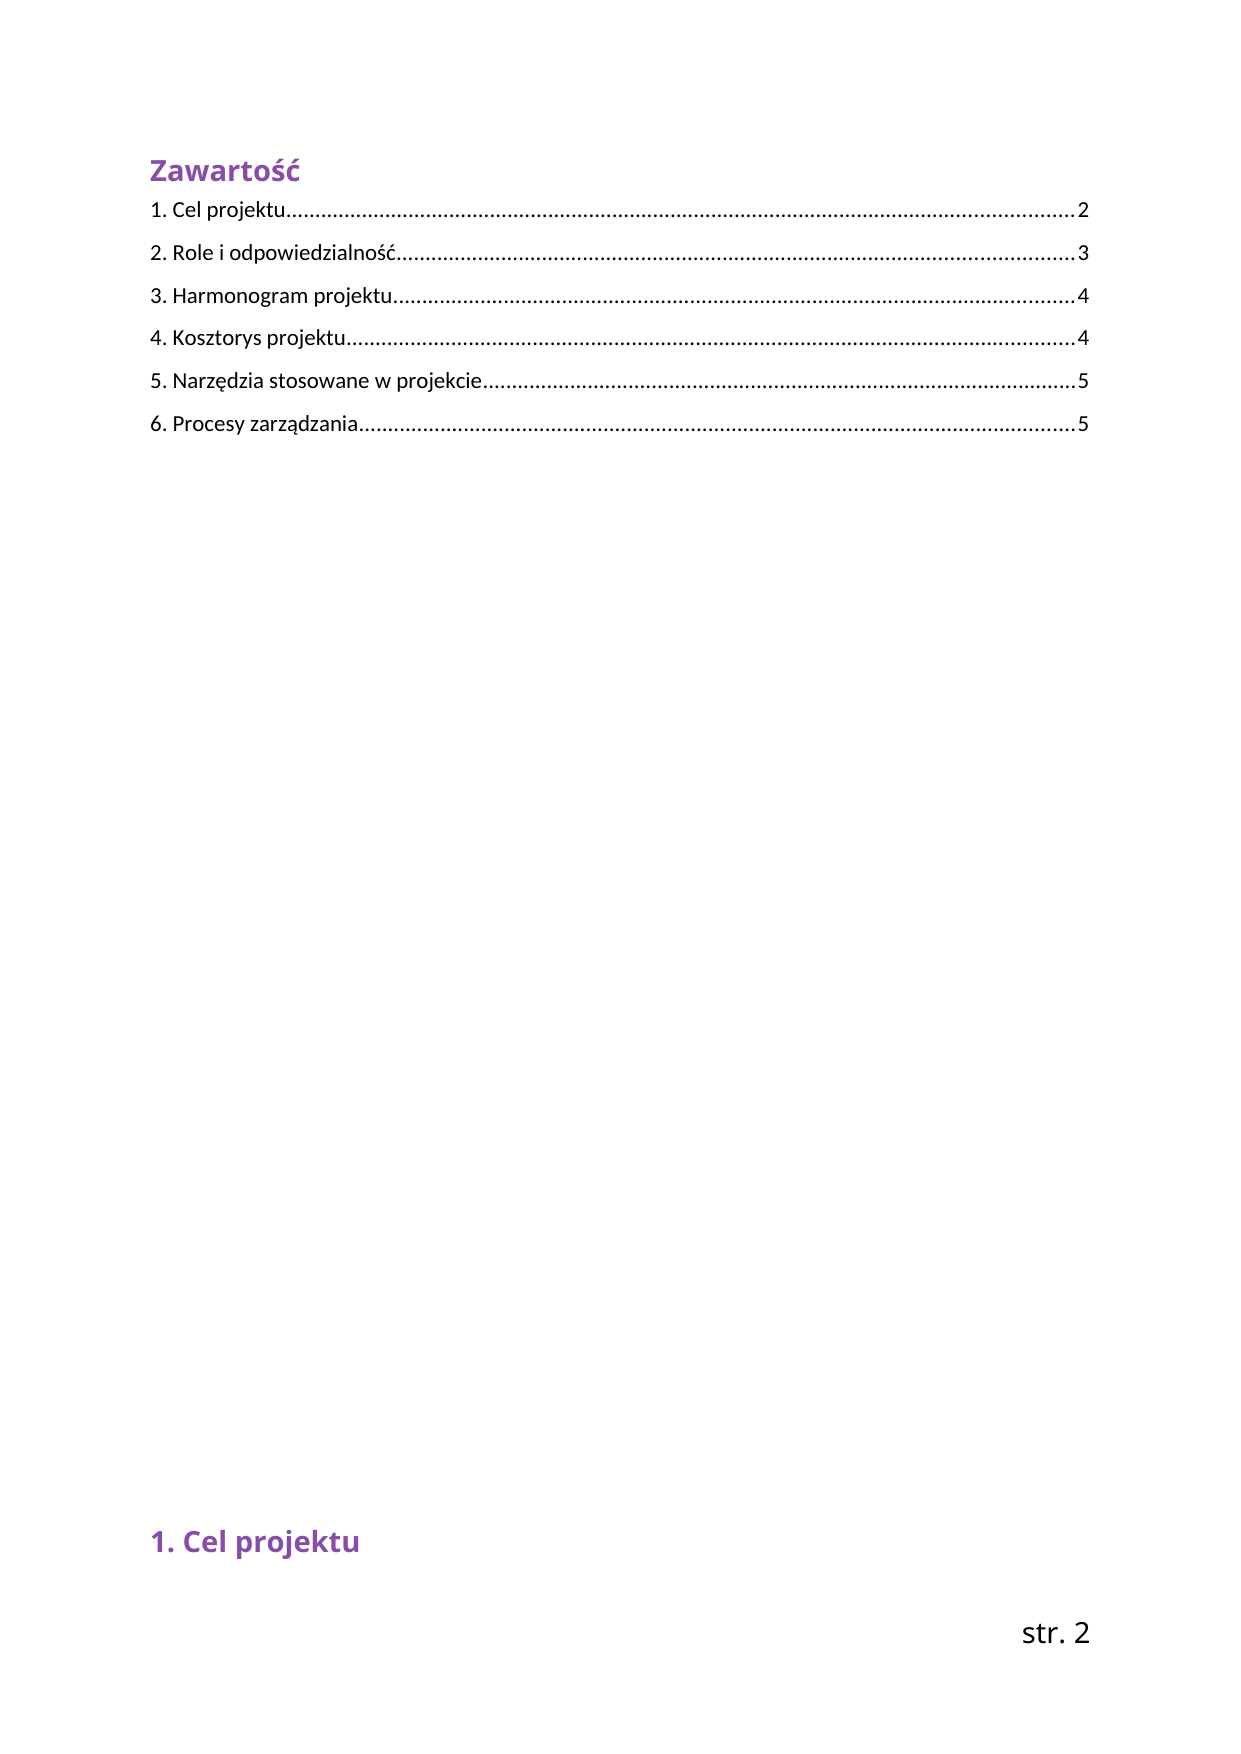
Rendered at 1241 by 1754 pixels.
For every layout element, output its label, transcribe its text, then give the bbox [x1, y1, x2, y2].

subtitle 1. Cel projektu [150, 1521, 1090, 1561]
